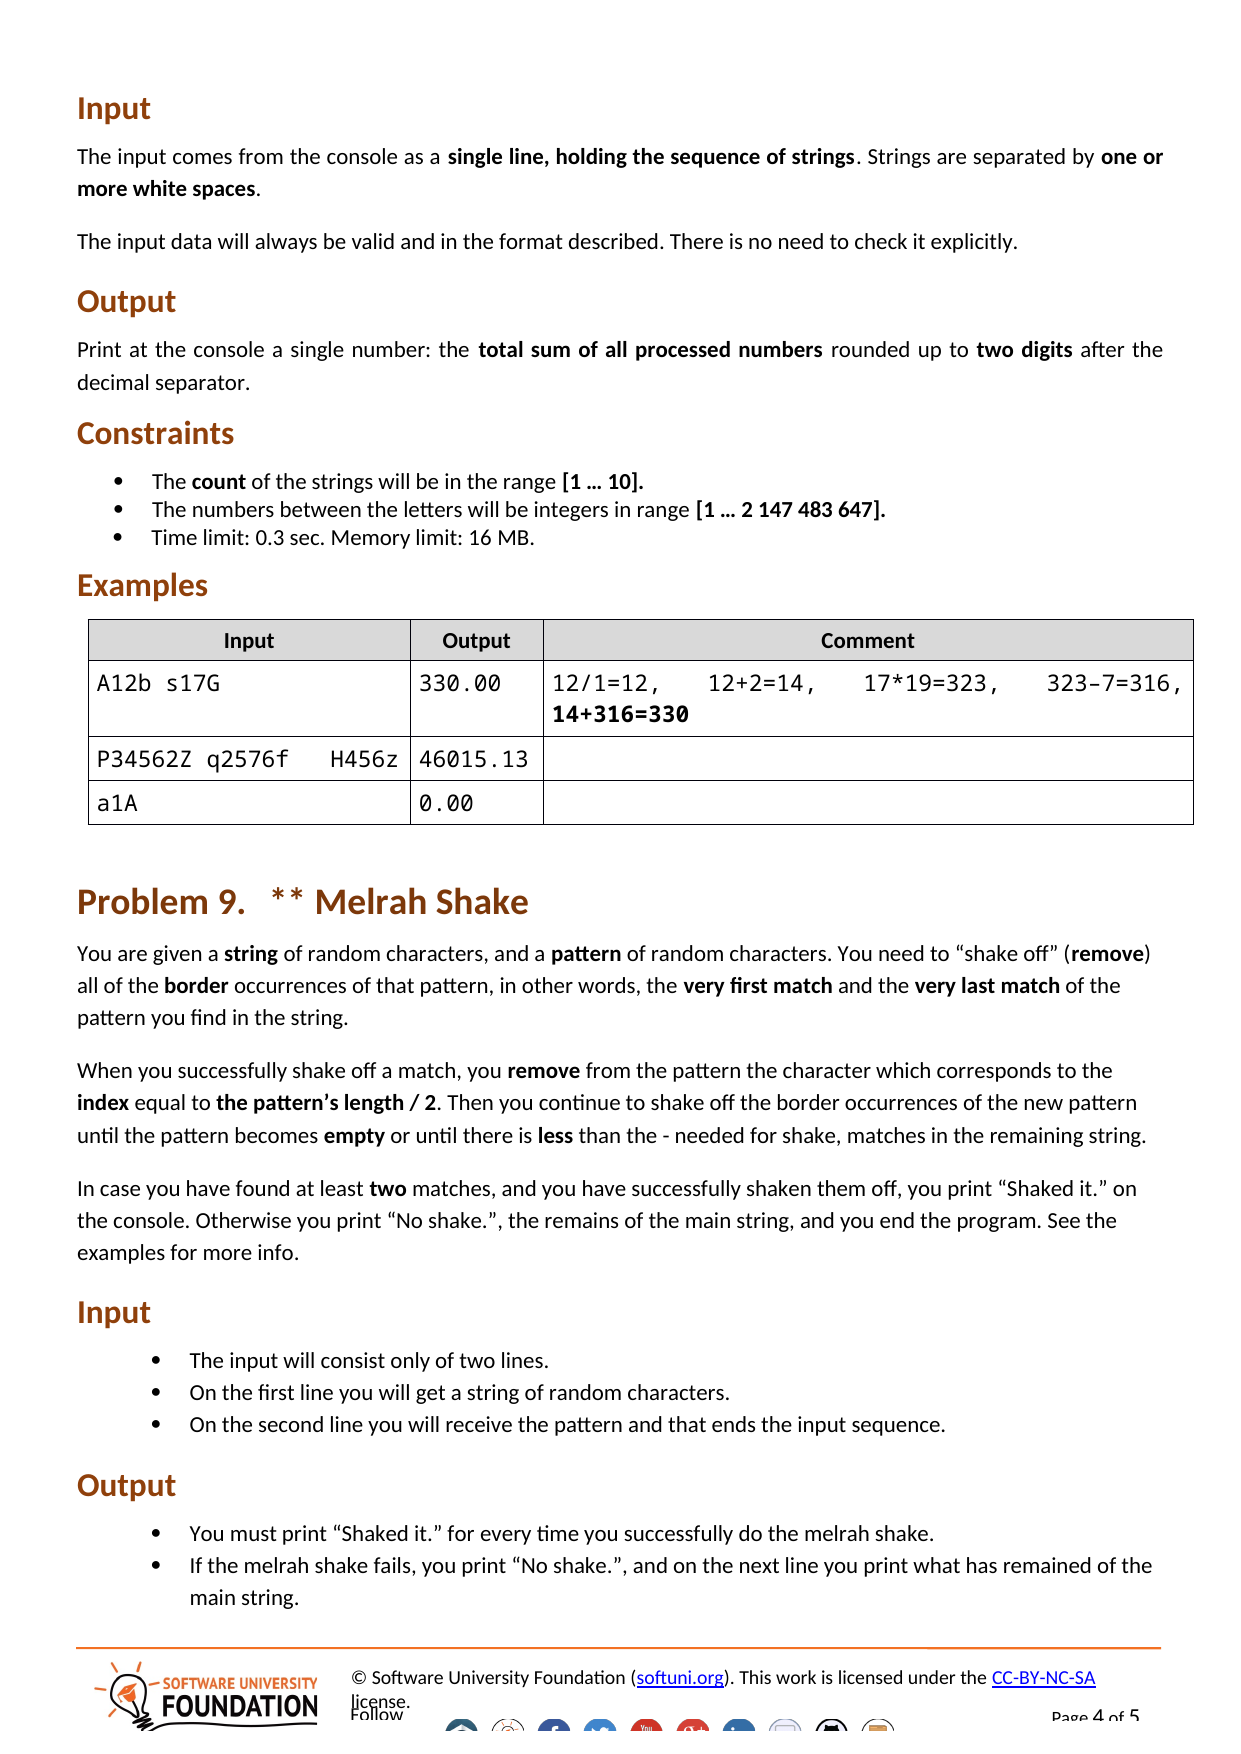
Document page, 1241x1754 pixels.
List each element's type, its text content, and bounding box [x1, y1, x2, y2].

table_header Output [411, 620, 543, 660]
table_cell 0.00 [411, 781, 543, 824]
table_header Comment [544, 620, 1193, 660]
list The input will consist only of two lines. [152, 1346, 1163, 1374]
table_cell a1A [89, 781, 410, 824]
table_header Input [89, 620, 410, 660]
table_cell 12/1=12, 12+2=14, 17*19=323, 323–7=316, 14+316=330 [544, 661, 1193, 736]
list The count of the strings will be in the range [1 … 10]. [114, 467, 1163, 496]
list If the melrah shake fails, you print “No shake.”, and on the next line you print what has remained of the main string. [152, 1551, 1163, 1611]
picture [722, 1719, 756, 1731]
text The input comes from the console as a single line, holding the sequence of strings. Strings are separated by one or more white spaces. [77, 142, 1163, 202]
picture [93, 1661, 318, 1731]
picture [815, 1719, 848, 1731]
table_cell [544, 737, 1193, 780]
picture [861, 1719, 894, 1731]
table_cell 46015.13 [411, 737, 543, 780]
picture [630, 1719, 663, 1731]
list You must print “Shaked it.” for every time you successfully do the melrah shake. [152, 1519, 1163, 1547]
subtitle Output [77, 280, 1163, 321]
picture [583, 1719, 617, 1731]
table_cell A12b s17G [89, 661, 410, 736]
list On the first line you will get a string of random characters. [152, 1378, 1163, 1406]
table_cell 330.00 [411, 661, 543, 736]
subtitle Input [77, 1291, 1163, 1332]
text You are given a string of random characters, and a pattern of random characters. You need to “shake off” (remove) all of the border occurrences of that pattern, in other words, the very first match and the very last match of the pattern you find in the string. [77, 939, 1163, 1031]
list The numbers between the letters will be integers in range [1 … 2 147 483 647]. [114, 496, 1163, 523]
text When you successfully shake off a match, you remove from the pattern the character which corresponds to the index equal to the pattern’s length / 2. Then you continue to shake off the border occurrences of the new pattern until the pattern becomes empty or until there is less than the - needed for shake, matches in the remaining string. [77, 1056, 1163, 1149]
text The input data will always be valid and in the format described. There is no need to check it explicitly. [77, 227, 1163, 255]
picture [768, 1719, 802, 1731]
subtitle Examples [77, 564, 1163, 605]
subtitle Output [77, 1464, 1163, 1504]
text Print at the console a single number: the total sum of all processed numbers rounded up to two digits after the decimal separator. [77, 336, 1163, 396]
picture [491, 1719, 524, 1731]
subtitle Input [77, 87, 1163, 128]
list Time limit: 0.3 sec. Memory limit: 16 MB. [114, 523, 1163, 552]
subtitle ** Melrah Shake [77, 878, 1163, 924]
picture [676, 1719, 709, 1731]
picture [537, 1719, 571, 1731]
table_cell [544, 781, 1193, 824]
text In case you have found at least two matches, and you have successfully shaken them off, you print “Shaked it.” on the console. Otherwise you print “No shake.”, the remains of the main string, and you end the program. See the examples for more info. [77, 1174, 1163, 1266]
subtitle Constraints [77, 412, 1163, 453]
picture [445, 1719, 478, 1731]
list On the second line you will receive the pattern and that ends the input sequence. [152, 1411, 1163, 1439]
table_cell P34562Z q2576f H456z [89, 737, 410, 780]
